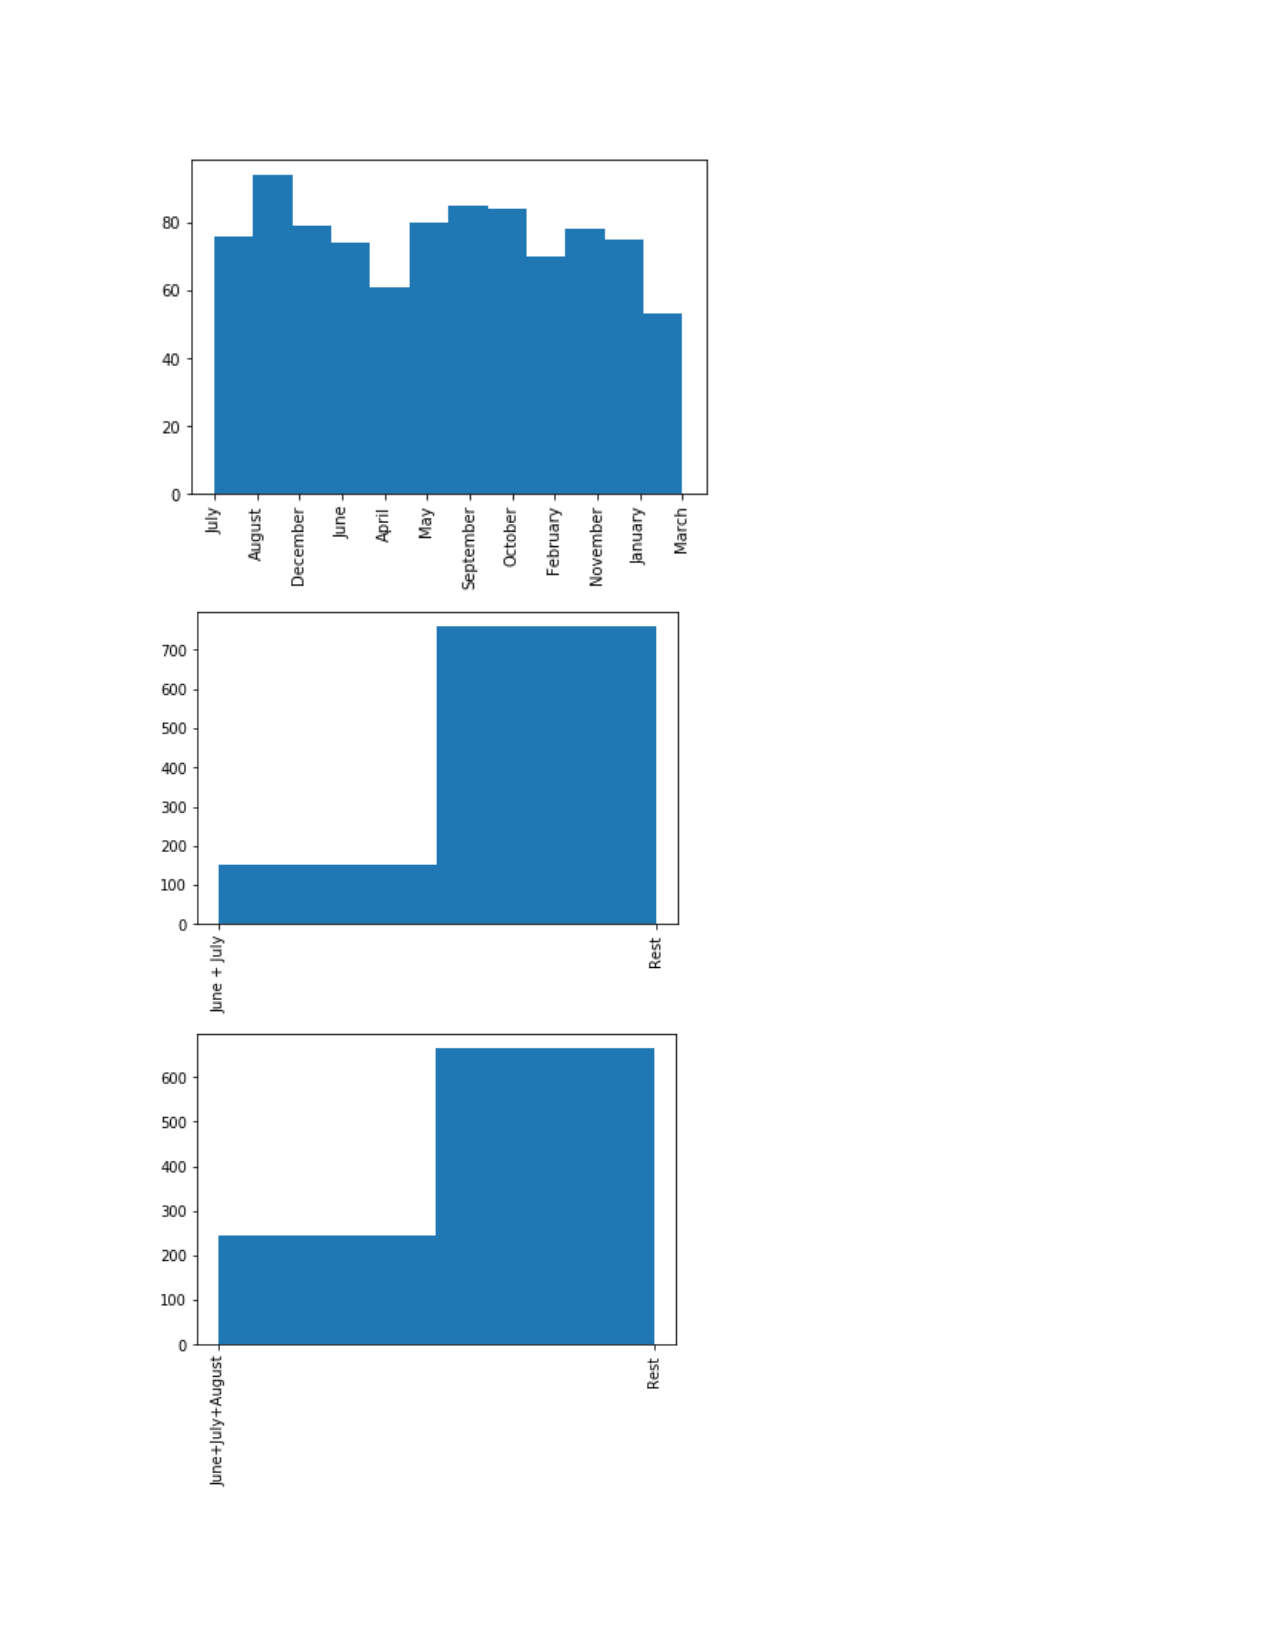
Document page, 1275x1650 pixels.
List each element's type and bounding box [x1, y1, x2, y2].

picture [150, 602, 688, 1023]
picture [150, 150, 716, 600]
picture [150, 1024, 686, 1496]
